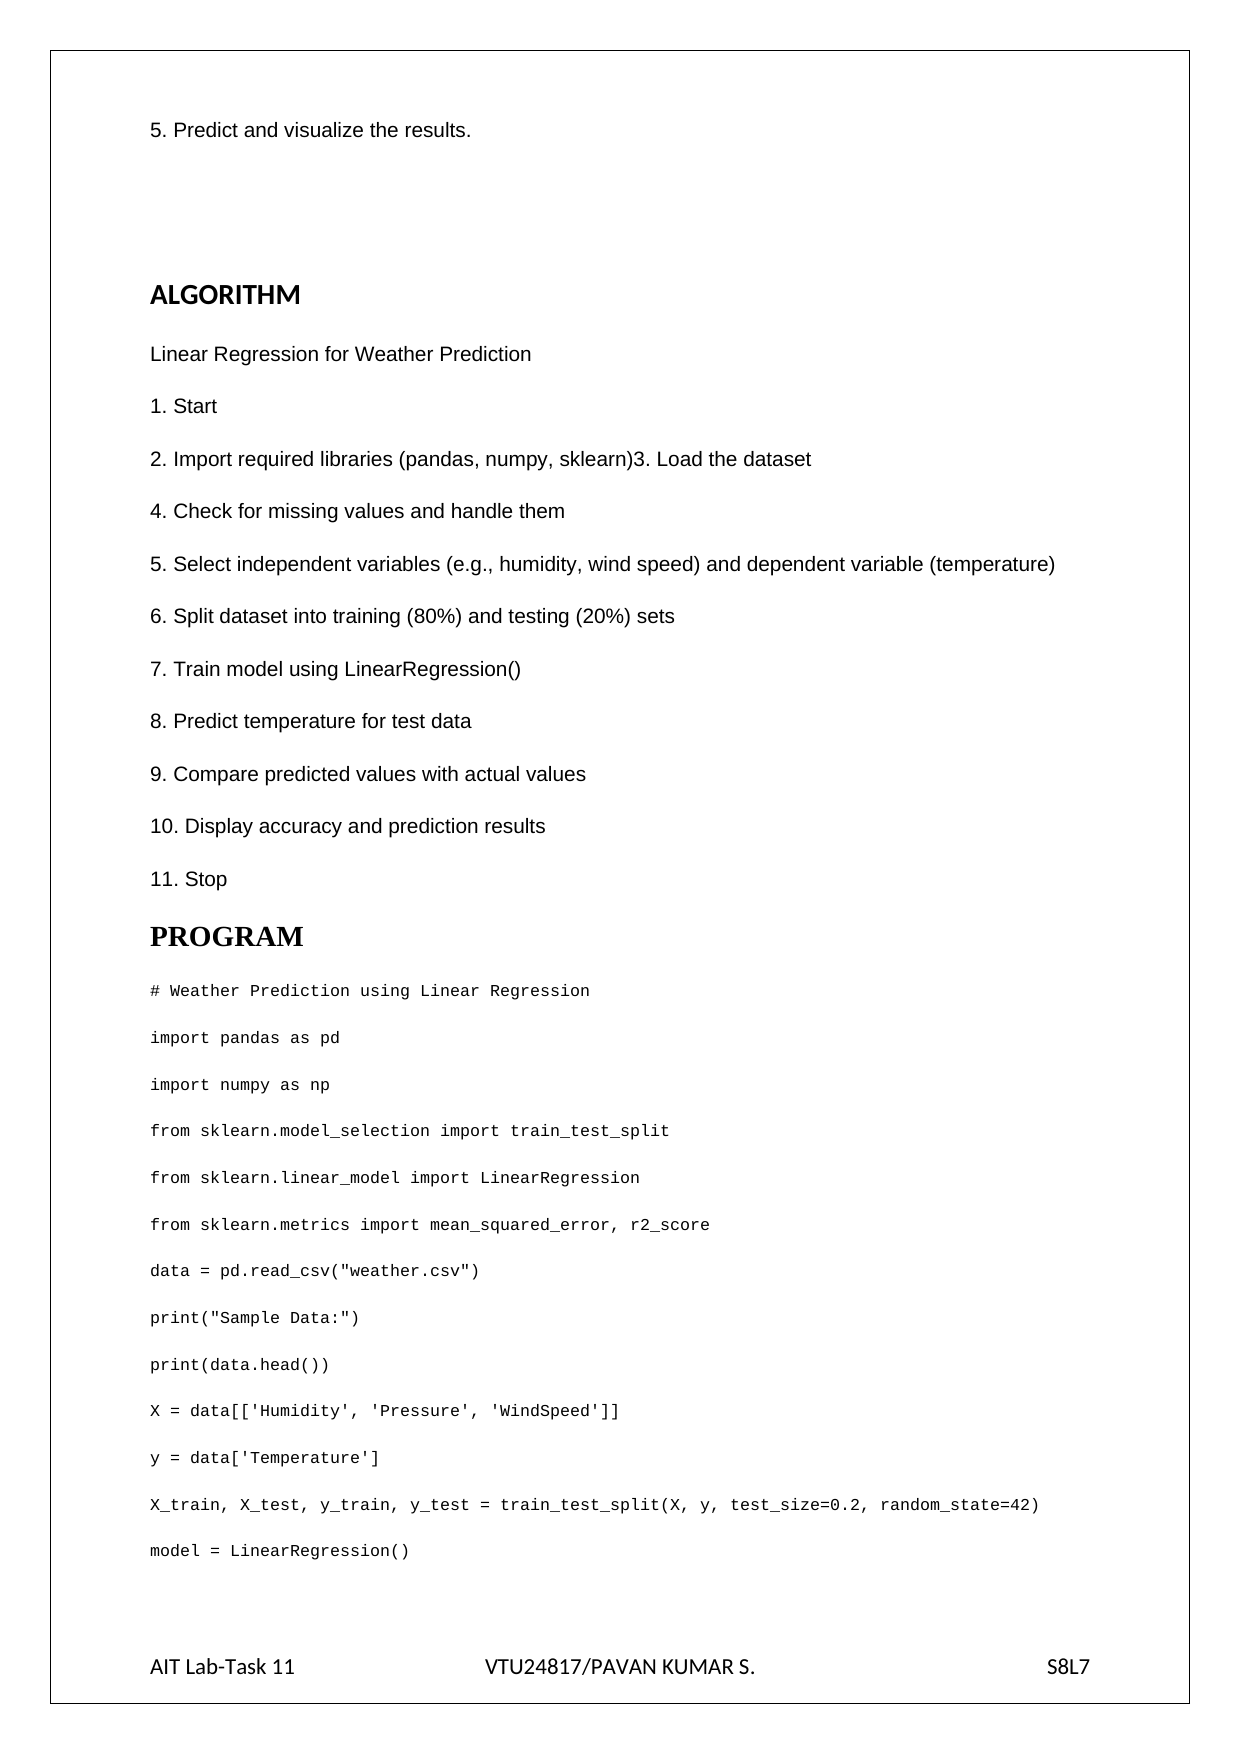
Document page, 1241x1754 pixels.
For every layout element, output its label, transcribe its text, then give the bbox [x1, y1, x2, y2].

text 5. Predict and visualize the results. [150, 118, 1090, 142]
text 9. Compare predicted values with actual values [150, 762, 1090, 786]
text 11. Stop [150, 867, 1090, 891]
text 7. Train model using LinearRegression() [150, 657, 1090, 681]
text print("Sample Data:") [150, 1309, 1090, 1328]
text import pandas as pd [150, 1029, 1090, 1048]
text data = pd.read_csv("weather.csv") [150, 1263, 1090, 1282]
text from sklearn.linear_model import LinearRegression [150, 1169, 1090, 1188]
text PROGRAM [150, 919, 1090, 953]
text # Weather Prediction using Linear Regression [150, 983, 1090, 1002]
text 10. Display accuracy and prediction results [150, 814, 1090, 838]
text from sklearn.model_selection import train_test_split [150, 1123, 1090, 1142]
text 5. Select independent variables (e.g., humidity, wind speed) and dependent variable (temperature) [150, 552, 1090, 576]
text 1. Start [150, 394, 1090, 418]
text 4. Check for missing values and handle them [150, 499, 1090, 523]
text X = data[['Humidity', 'Pressure', 'WindSpeed']] [150, 1403, 1090, 1422]
text print(data.head()) [150, 1356, 1090, 1375]
text X_train, X_test, y_train, y_test = train_test_split(X, y, test_size=0.2, random_state=42) [150, 1496, 1090, 1515]
text from sklearn.metrics import mean_squared_error, r2_score [150, 1216, 1090, 1235]
text model = LinearRegression() [150, 1543, 1090, 1562]
text Linear Regression for Weather Prediction [150, 342, 1090, 366]
text 2. Import required libraries (pandas, numpy, sklearn)3. Load the dataset [150, 447, 1090, 471]
text y = data['Temperature'] [150, 1449, 1090, 1468]
text 6. Split dataset into training (80%) and testing (20%) sets [150, 604, 1090, 628]
text import numpy as np [150, 1076, 1090, 1095]
text ALGORITHM [150, 276, 1090, 311]
text 8. Predict temperature for test data [150, 709, 1090, 733]
